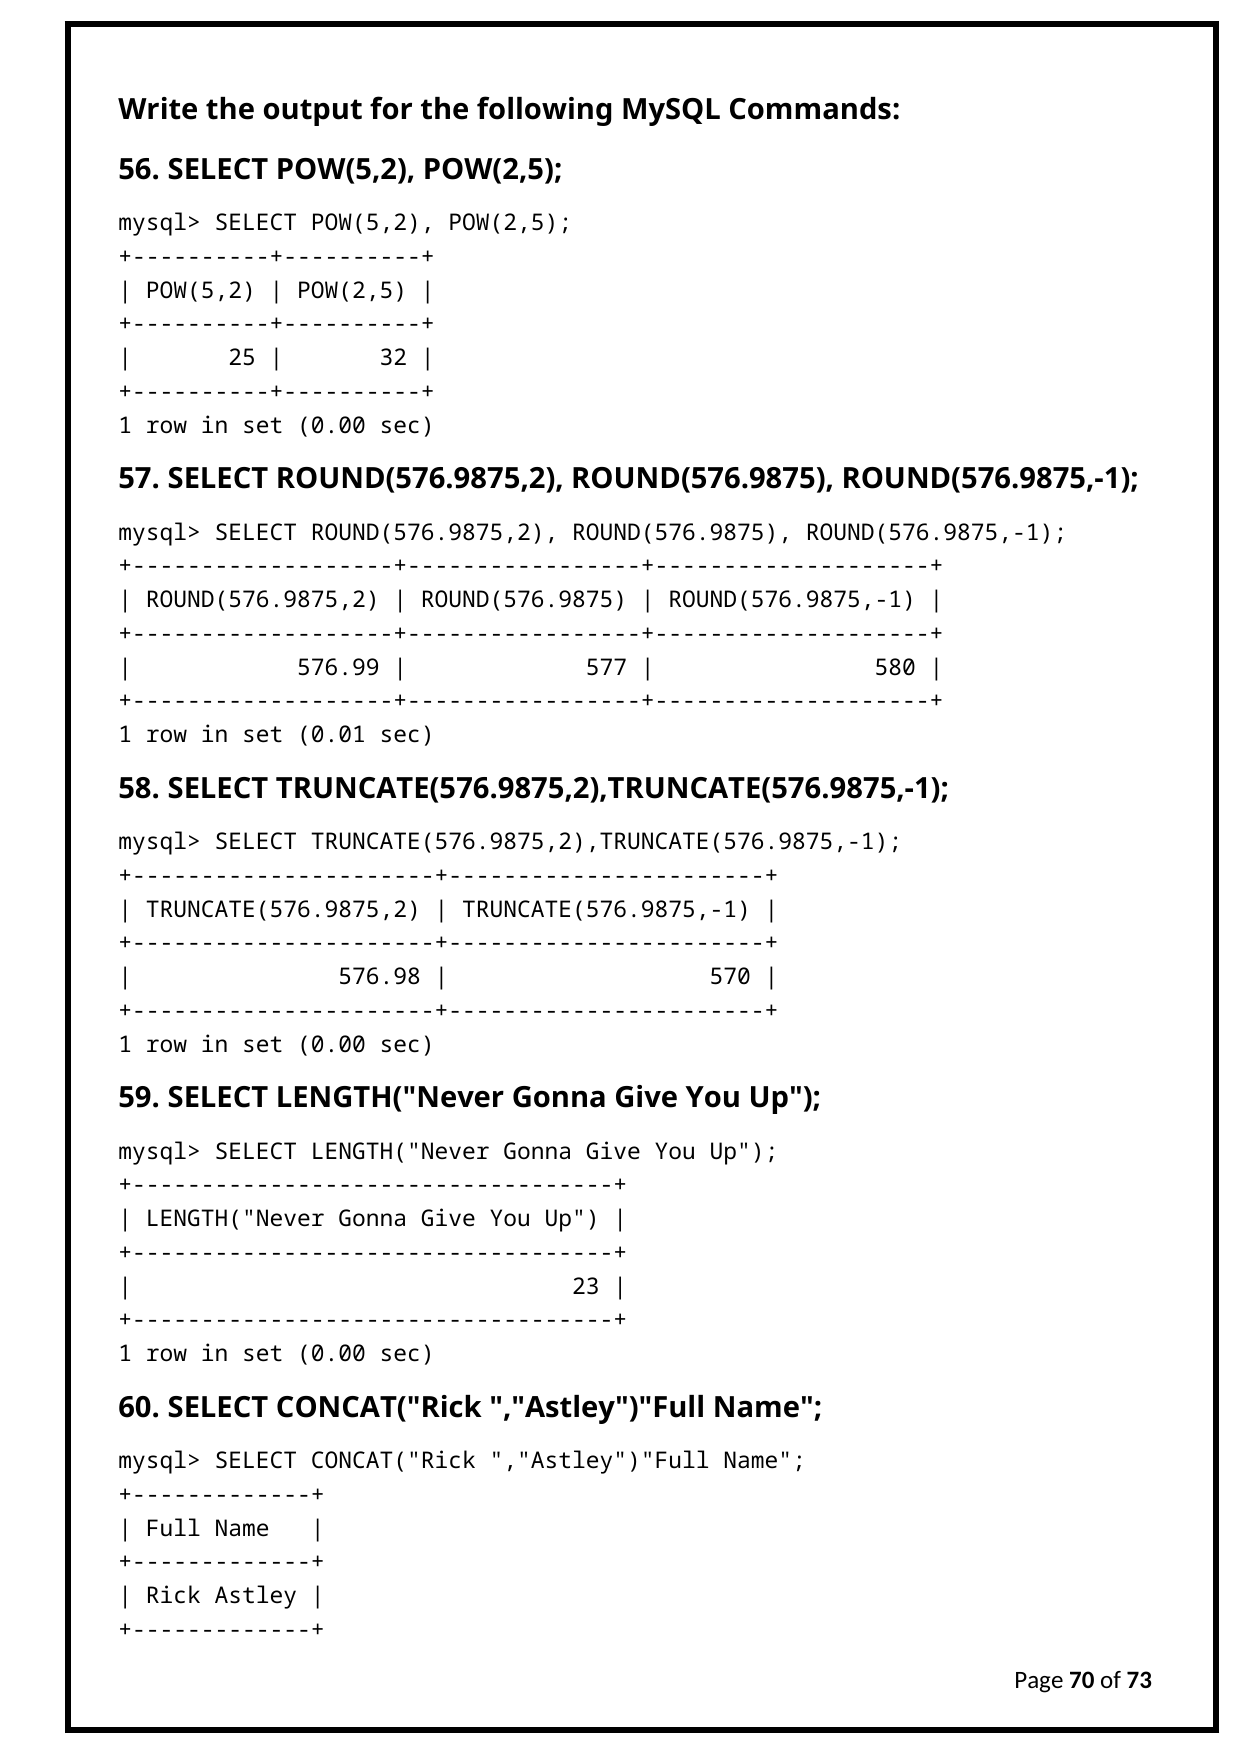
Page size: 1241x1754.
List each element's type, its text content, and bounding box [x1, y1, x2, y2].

list | 576.99 | 577 | 580 | [118, 651, 1152, 682]
list SELECT ROUND(576.9875,2), ROUND(576.9875), ROUND(576.9875,-1); [118, 458, 1152, 497]
list SELECT CONCAT("Rick ","Astley")"Full Name"; [118, 1386, 1152, 1426]
list +----------+----------+ [118, 307, 1152, 339]
list +-------------+ [118, 1613, 1152, 1644]
text Write the output for the following MySQL Commands: [118, 89, 1152, 128]
list 1 row in set (0.00 sec) [118, 1028, 1152, 1059]
list 1 row in set (0.00 sec) [118, 409, 1152, 440]
list | ROUND(576.9875,2) | ROUND(576.9875) | ROUND(576.9875,-1) | [118, 583, 1152, 614]
list SELECT TRUNCATE(576.9875,2),TRUNCATE(576.9875,-1); [118, 767, 1152, 807]
list +-------------------+-----------------+--------------------+ [118, 684, 1152, 716]
list +----------+----------+ [118, 375, 1152, 406]
list 1 row in set (0.00 sec) [118, 1337, 1152, 1368]
list +-------------------+-----------------+--------------------+ [118, 549, 1152, 581]
list +-----------------------------------+ [118, 1303, 1152, 1334]
list +----------------------+-----------------------+ [118, 994, 1152, 1025]
list | LENGTH("Never Gonna Give You Up") | [118, 1202, 1152, 1233]
list +-------------+ [118, 1478, 1152, 1509]
list | TRUNCATE(576.9875,2) | TRUNCATE(576.9875,-1) | [118, 893, 1152, 924]
list | Full Name | [118, 1512, 1152, 1543]
list SELECT LENGTH("Never Gonna Give You Up"); [118, 1077, 1152, 1116]
list | POW(5,2) | POW(2,5) | [118, 274, 1152, 305]
list +-----------------------------------+ [118, 1236, 1152, 1267]
list +-------------+ [118, 1545, 1152, 1577]
list SELECT POW(5,2), POW(2,5); [118, 148, 1152, 188]
list mysql> SELECT POW(5,2), POW(2,5); [118, 206, 1152, 237]
list 1 row in set (0.01 sec) [118, 718, 1152, 749]
list +----------------------+-----------------------+ [118, 859, 1152, 890]
list +-------------------+-----------------+--------------------+ [118, 617, 1152, 648]
list +----------------------+-----------------------+ [118, 926, 1152, 958]
list | 25 | 32 | [118, 341, 1152, 372]
list +-----------------------------------+ [118, 1168, 1152, 1199]
list mysql> SELECT ROUND(576.9875,2), ROUND(576.9875), ROUND(576.9875,-1); [118, 516, 1152, 547]
list | 23 | [118, 1269, 1152, 1301]
list | Rick Astley | [118, 1579, 1152, 1610]
list +----------+----------+ [118, 240, 1152, 271]
list mysql> SELECT LENGTH("Never Gonna Give You Up"); [118, 1134, 1152, 1166]
list mysql> SELECT CONCAT("Rick ","Astley")"Full Name"; [118, 1444, 1152, 1475]
list | 576.98 | 570 | [118, 960, 1152, 991]
list mysql> SELECT TRUNCATE(576.9875,2),TRUNCATE(576.9875,-1); [118, 825, 1152, 856]
